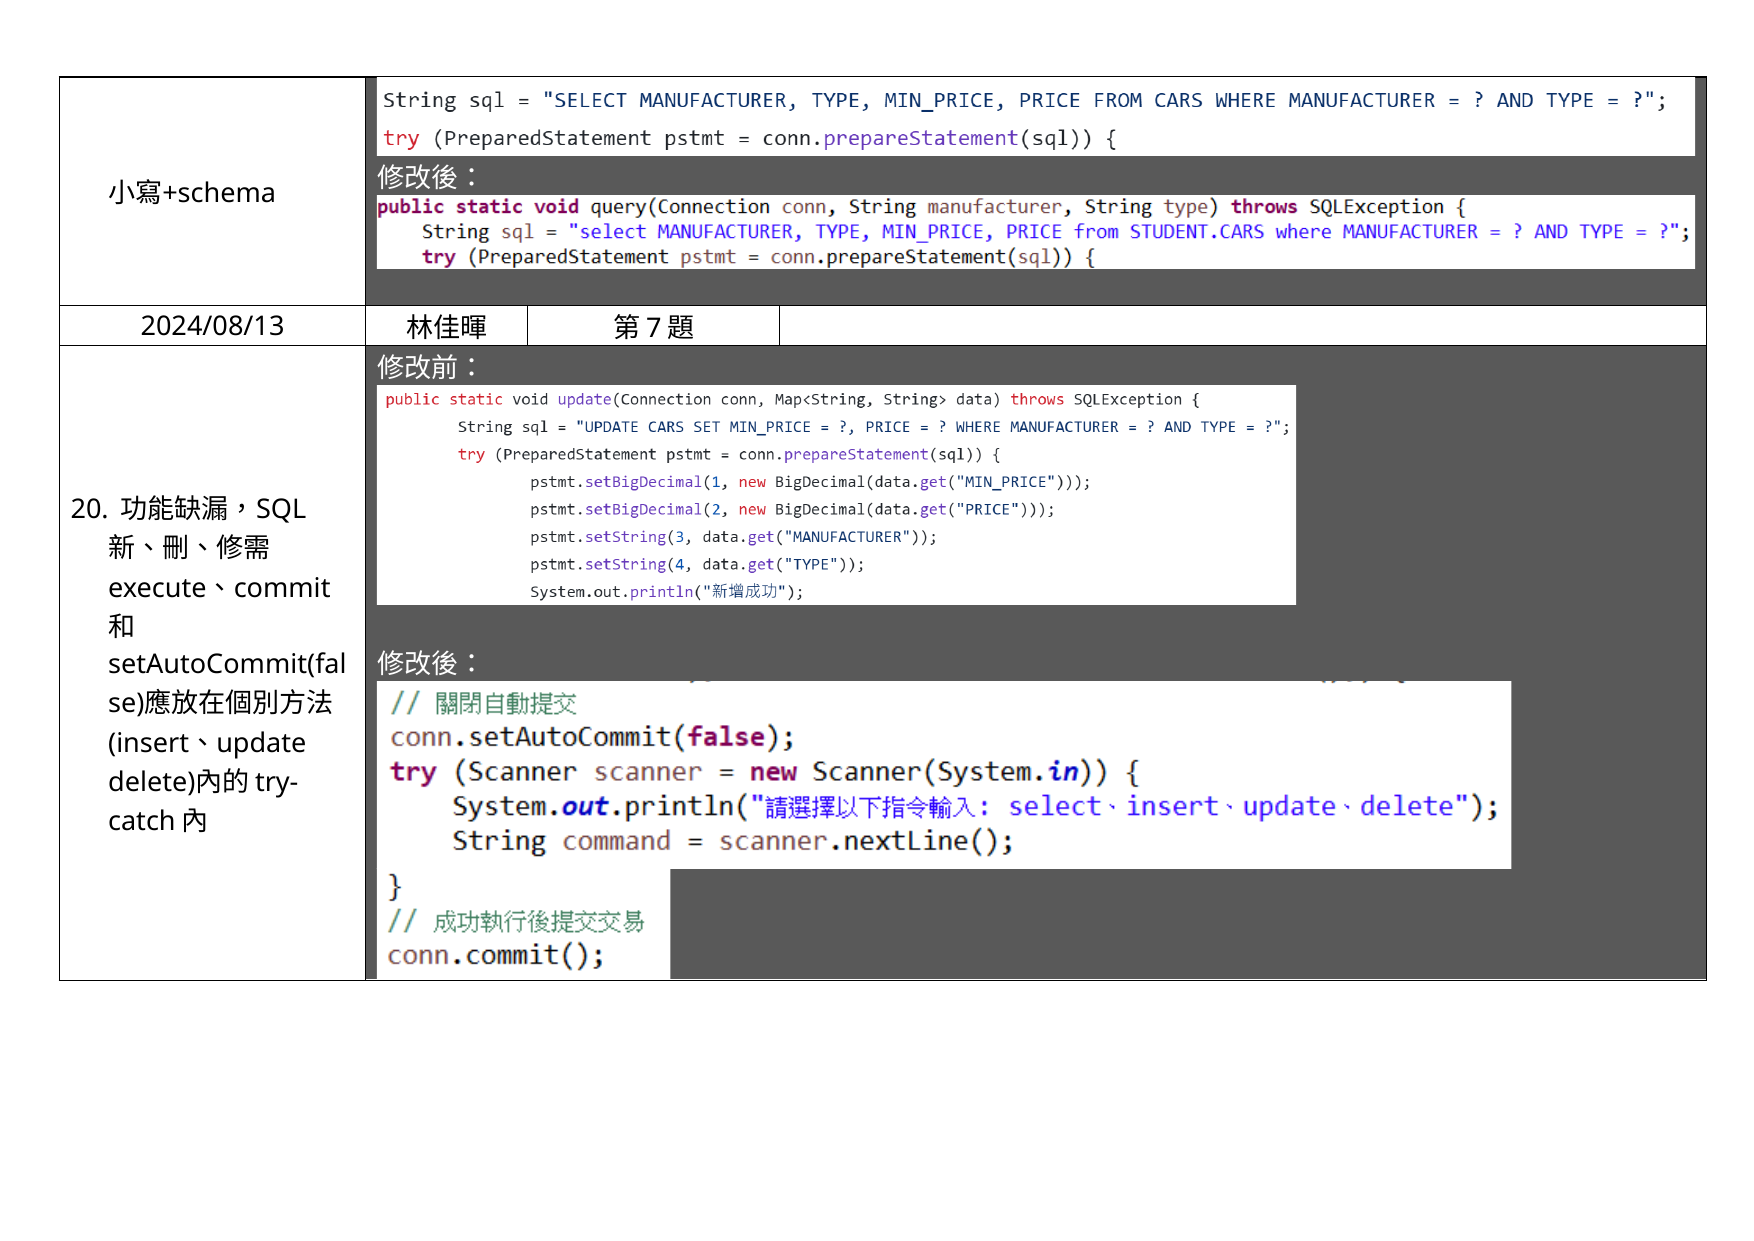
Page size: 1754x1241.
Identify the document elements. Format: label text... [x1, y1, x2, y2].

picture [376, 681, 1512, 980]
table_cell 修改前： 修改後： [366, 346, 1706, 979]
table_cell 林佳暉 [366, 306, 527, 345]
picture [376, 385, 1297, 605]
picture [376, 77, 1696, 156]
table_cell 第7題 [528, 306, 779, 345]
table_cell 2024/08/13 [60, 306, 365, 345]
picture [376, 195, 1696, 269]
table_cell 功能缺漏，SQL新、刪、修需execute、commit和setAutoCommit(false)應放在個別方法(insert、update delete)內的try-catch內 [60, 346, 365, 979]
table_cell 修改前： 修改後： [366, 78, 1706, 305]
table_cell SQL語句關鍵字須小寫+schema [60, 78, 365, 305]
table_cell [780, 306, 1706, 345]
